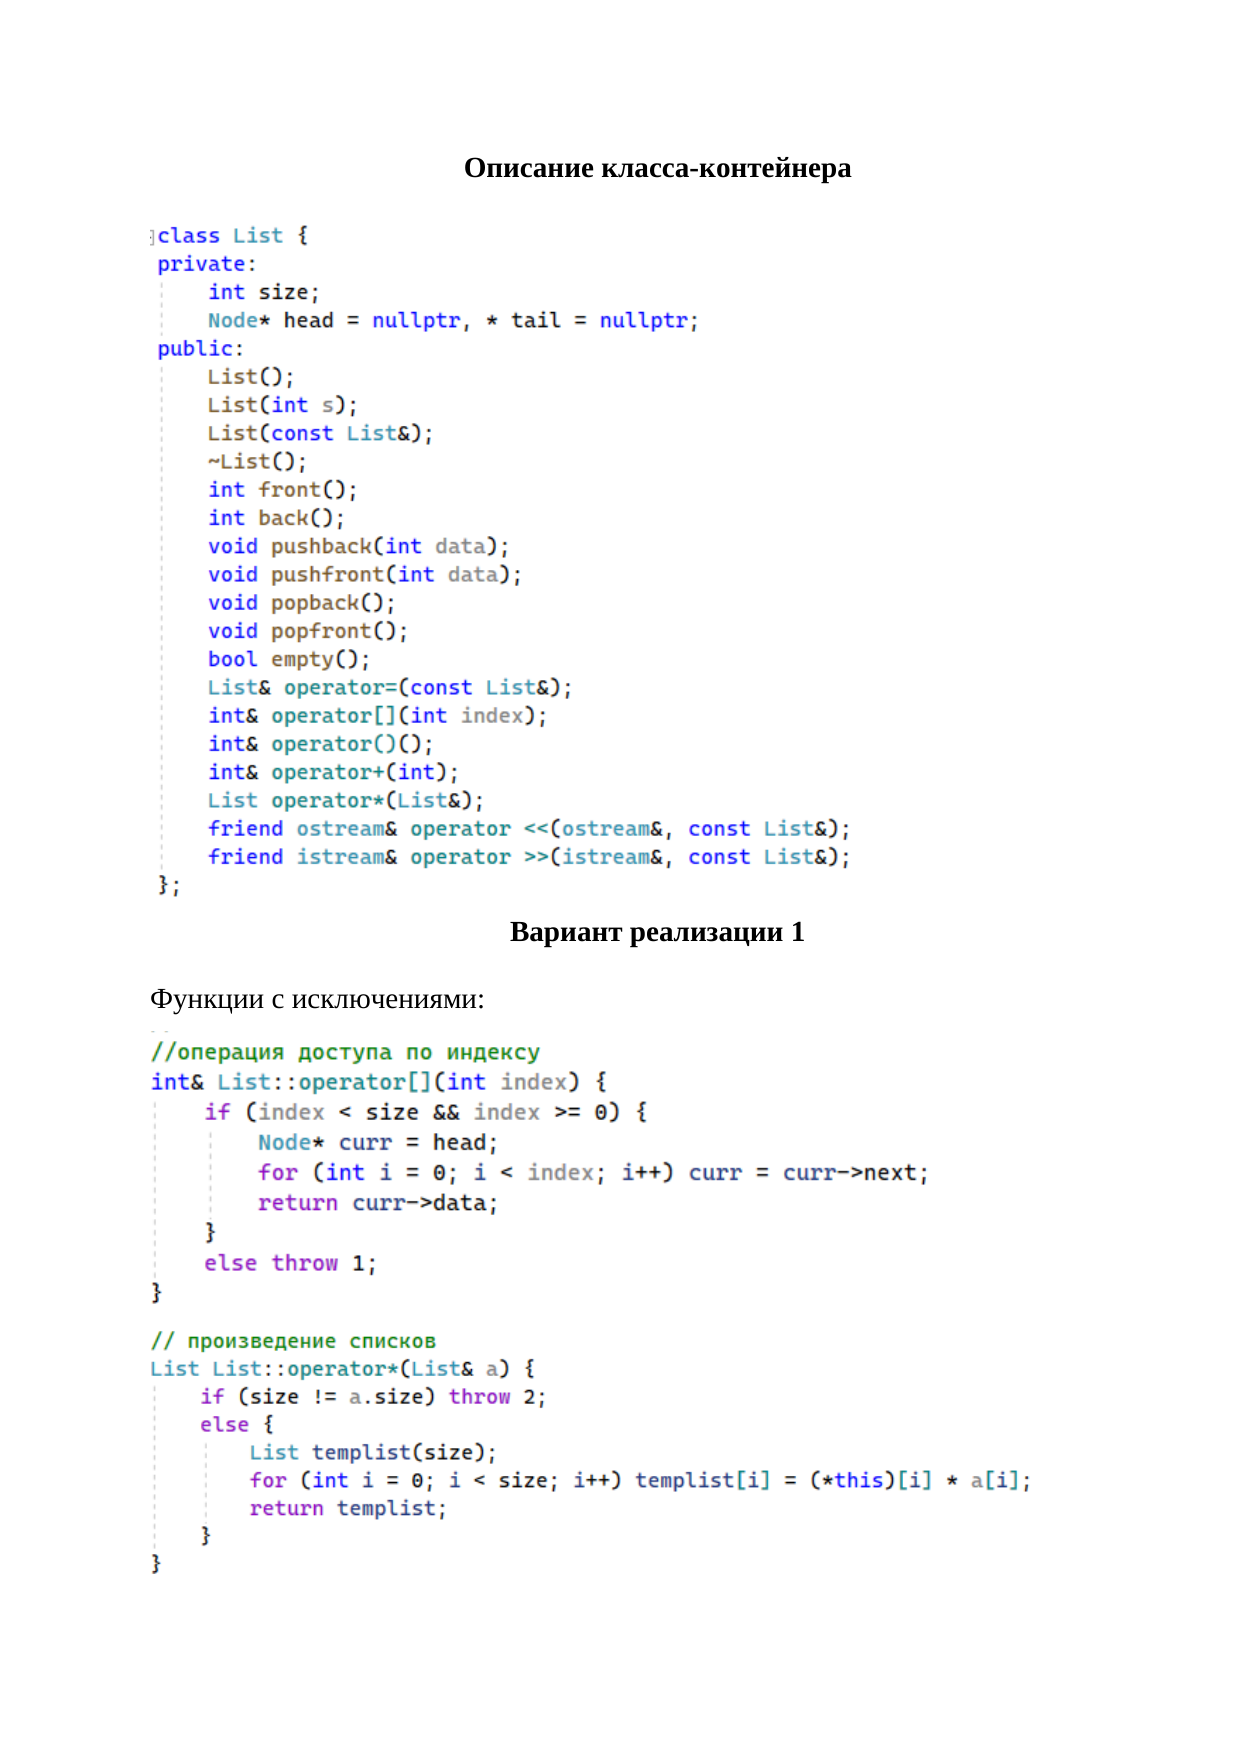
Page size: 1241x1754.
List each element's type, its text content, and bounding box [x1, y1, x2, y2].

picture [150, 1031, 932, 1307]
picture [150, 1323, 1035, 1574]
subtitle Описание класса-контейнера [150, 150, 1090, 183]
subtitle Вариант реализации 1 [150, 914, 1090, 948]
picture [150, 217, 856, 898]
text Функции с исключениями: [150, 981, 1090, 1015]
